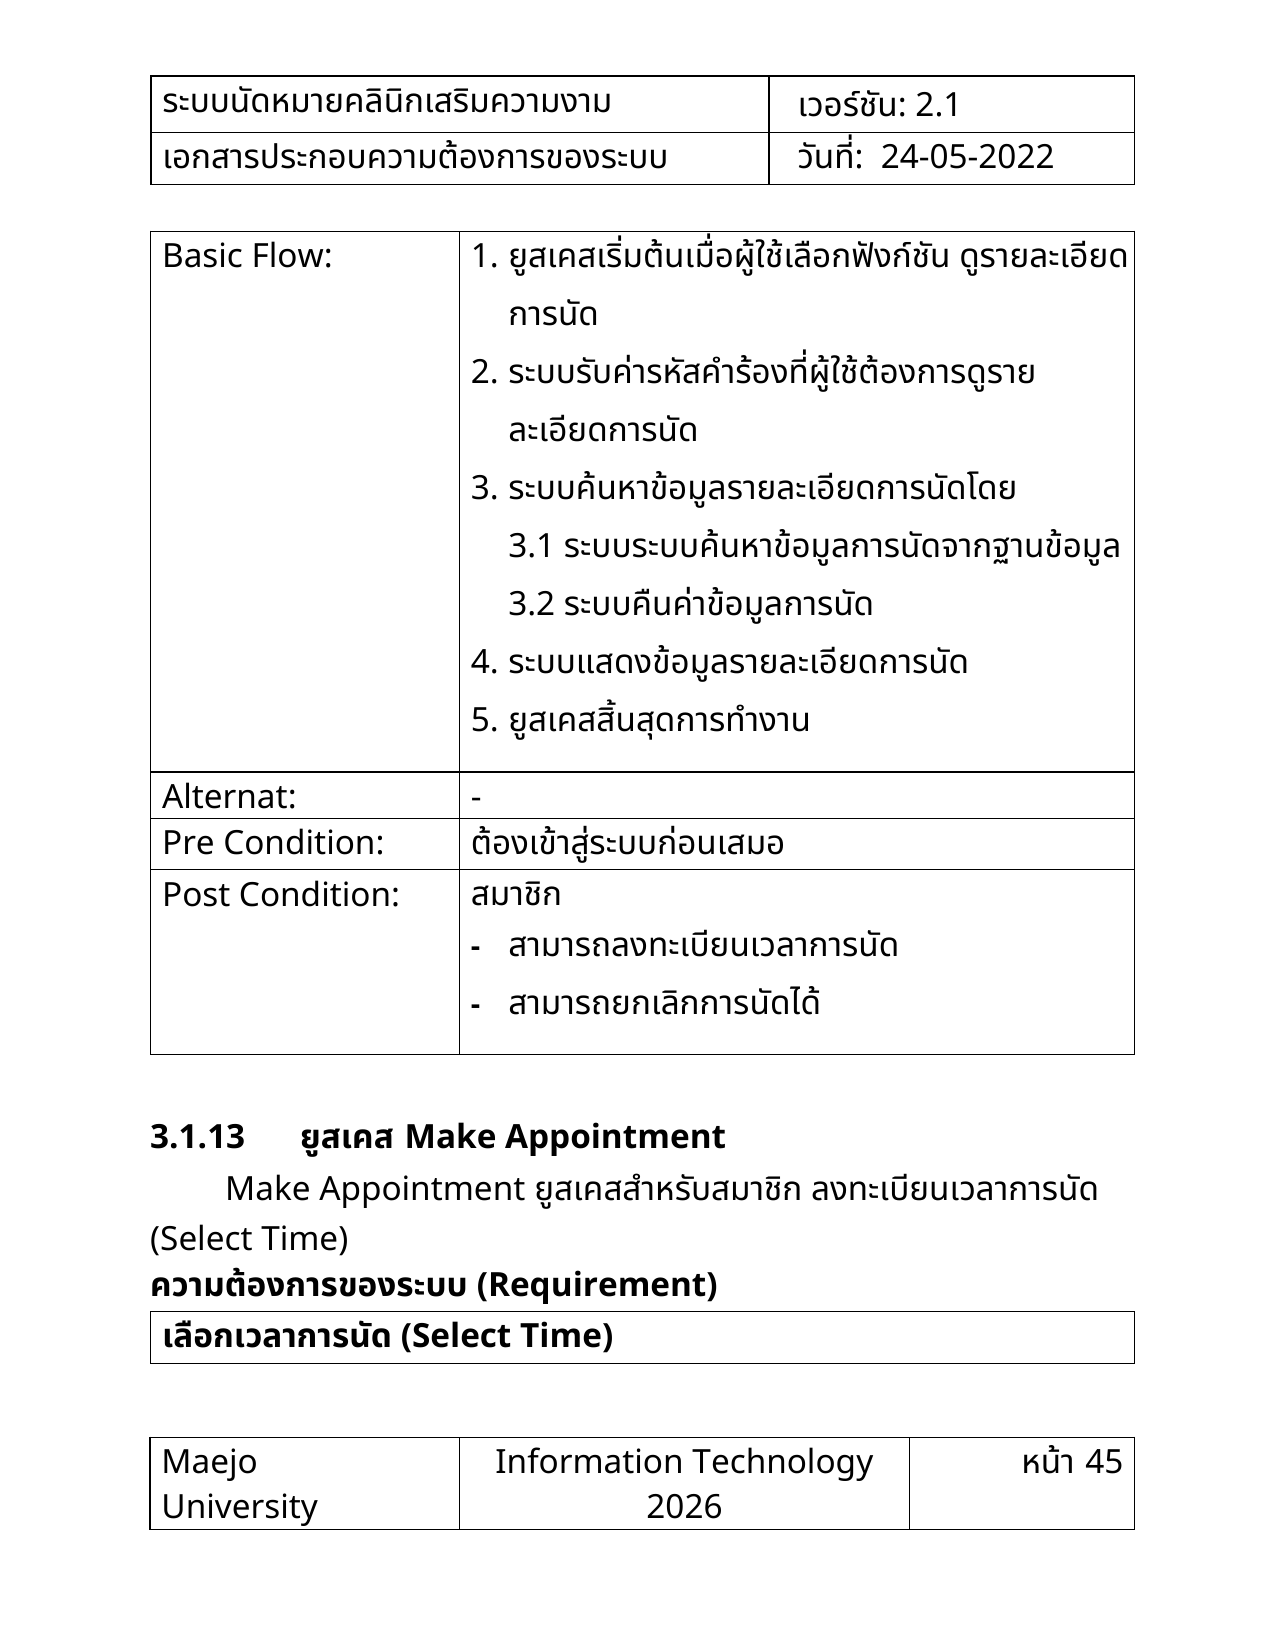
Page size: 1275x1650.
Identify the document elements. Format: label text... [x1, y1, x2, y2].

table_cell Pre Condition: [151, 819, 459, 869]
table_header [151, 1312, 1134, 1363]
table_cell - [460, 773, 1134, 818]
table_cell Alternat: [151, 773, 459, 818]
table_cell สมาชิก สามารถลงทะเบียนเวลาการนัด สามารถยกเลิกการนัดได้ [460, 870, 1134, 1054]
table_cell ต้องเข้าสู่ระบบก่อนเสมอ [460, 819, 1134, 869]
table_cell Basic Flow: [151, 232, 459, 771]
subtitle ยูสเคส Make Appointment [150, 1113, 1134, 1158]
text Make Appointment ยูสเคสสำหรับสมาชิก ลงทะเบียนเวลาการนัด (Select Time) [150, 1164, 1134, 1261]
table_cell Post Condition: [151, 870, 459, 1054]
text ความต้องการของระบบ (Requirement) [150, 1261, 1134, 1311]
table_cell ยูสเคสเริ่มต้นเมื่อผู้ใช้เลือกฟังก์ชัน ดูรายละเอียดการนัด ระบบรับค่ารหัสคำร้องที่ผู้ใช้ต้องการดูรายละเอียดการนัด ระบบค้นหาข้อมูลรายละเอียดการนัดโดย 3.1 ระบบระบบค้นหาข้อมูลการนัดจากฐานข้อมูล 3.2 ระบบคืนค่าข้อมูลการนัด ระบบแสดงข้อมูลรายละเอียดการนัด ยูสเคสสิ้นสุดการทำงาน [460, 232, 1134, 771]
